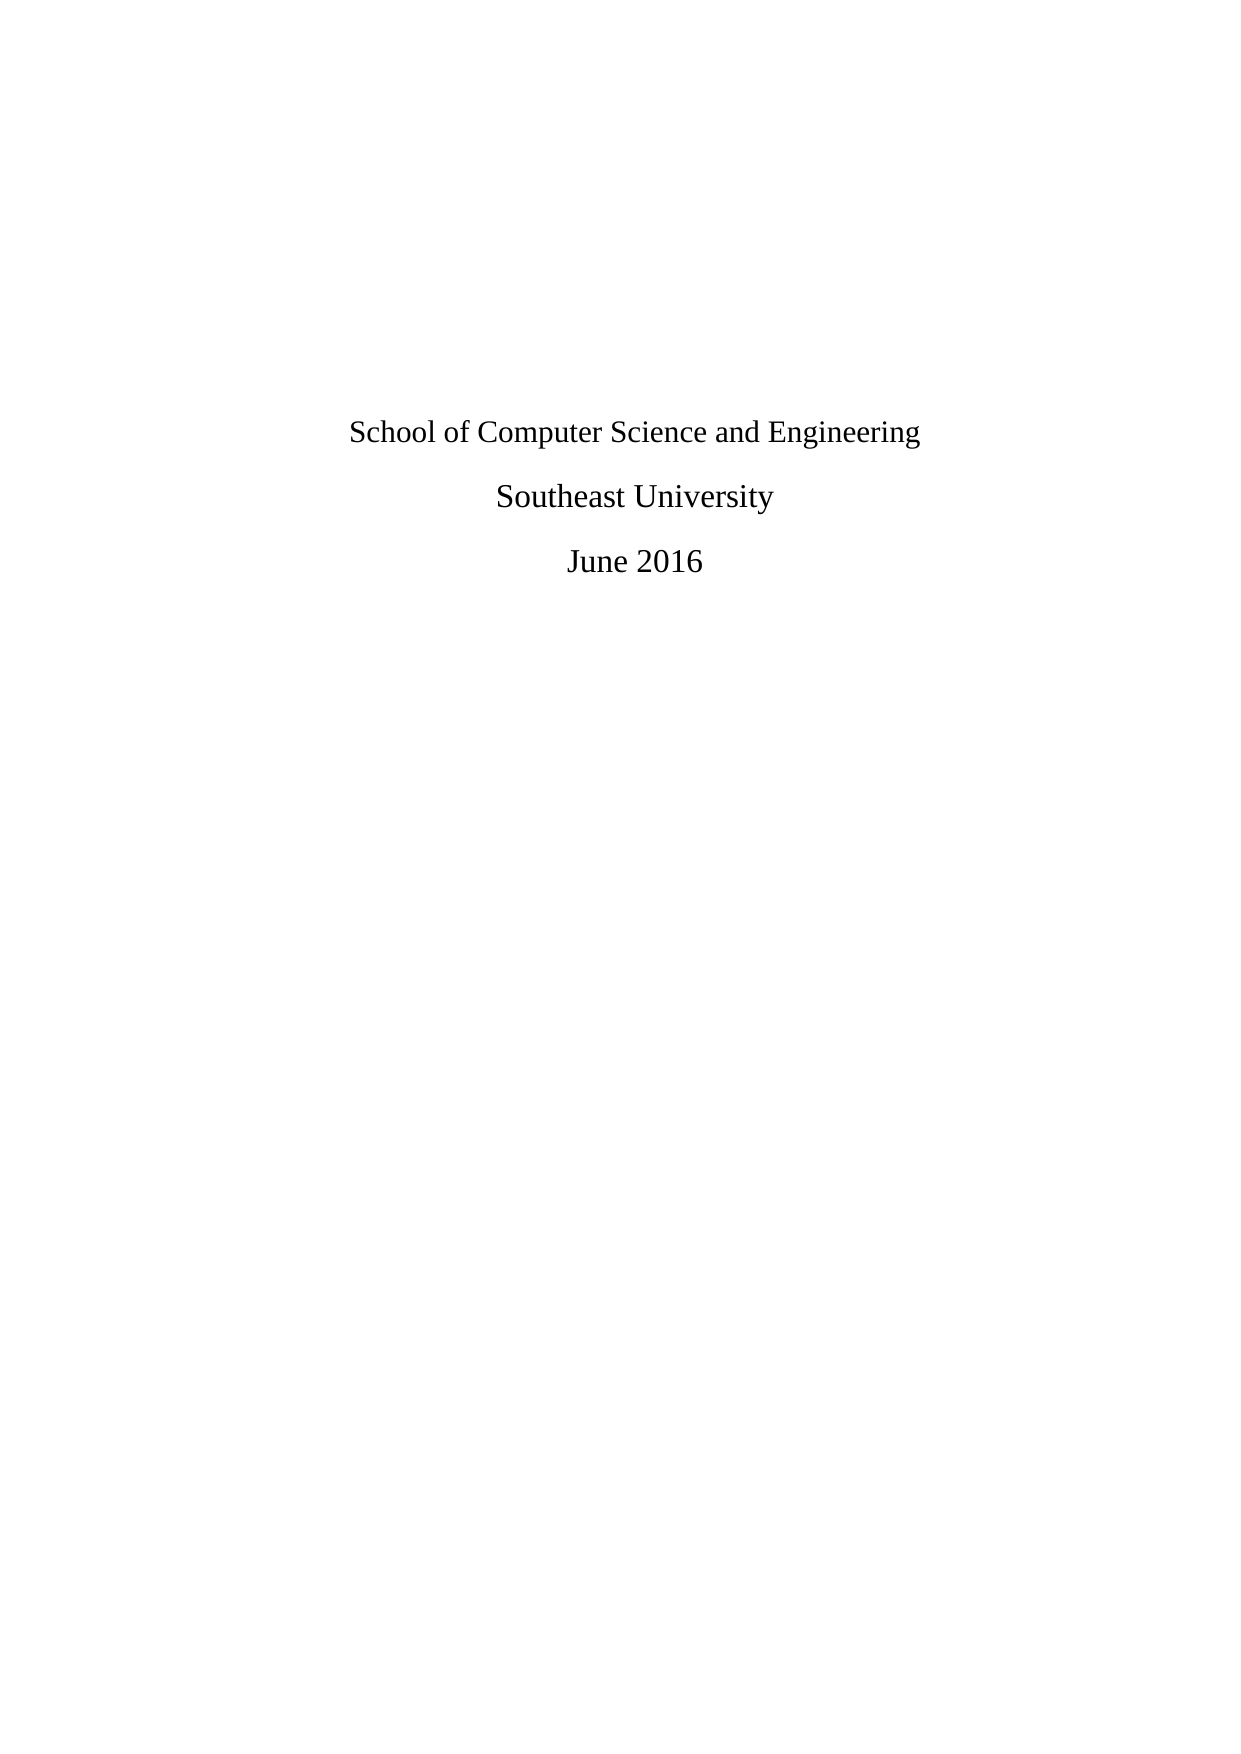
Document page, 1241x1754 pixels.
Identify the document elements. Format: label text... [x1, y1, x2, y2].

text June 2016 [148, 528, 1122, 593]
text School of Computer Science and Engineering [148, 398, 1122, 463]
text Southeast University [148, 463, 1122, 528]
